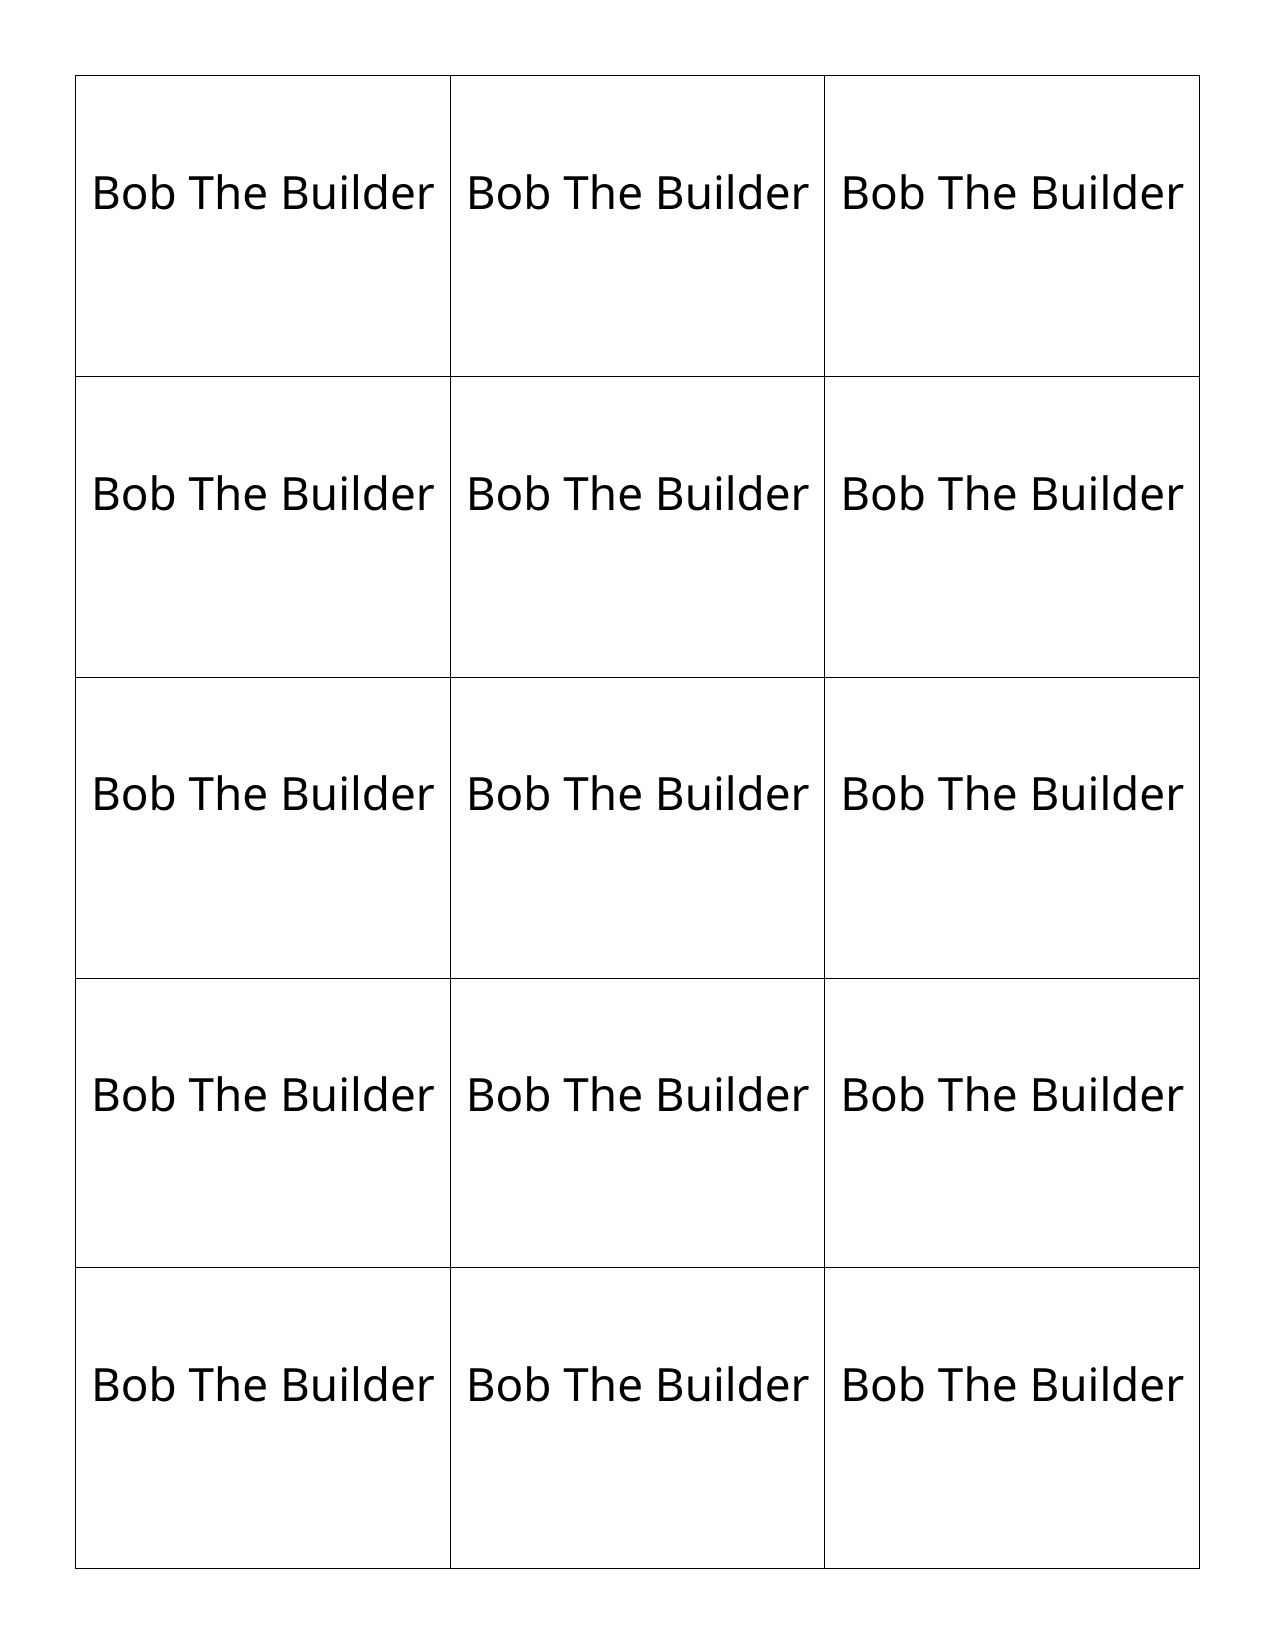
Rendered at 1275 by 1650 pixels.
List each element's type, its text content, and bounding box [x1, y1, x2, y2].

table_cell Bob The Builder [825, 979, 1199, 1267]
table_cell Bob The Builder [451, 377, 824, 677]
table_cell Bob The Builder [451, 979, 824, 1267]
table_cell Bob The Builder [825, 76, 1199, 376]
table_cell Bob The Builder [76, 377, 450, 677]
table_cell Bob The Builder [76, 76, 450, 376]
table_cell Bob The Builder [451, 76, 824, 376]
table_cell Bob The Builder [825, 1268, 1199, 1568]
table_cell Bob The Builder [825, 377, 1199, 677]
table_cell Bob The Builder [76, 678, 450, 977]
table_cell Bob The Builder [76, 979, 450, 1267]
table_cell Bob The Builder [76, 1268, 450, 1568]
table_cell Bob The Builder [451, 678, 824, 977]
table_cell Bob The Builder [825, 678, 1199, 977]
table_cell Bob The Builder [451, 1268, 824, 1568]
